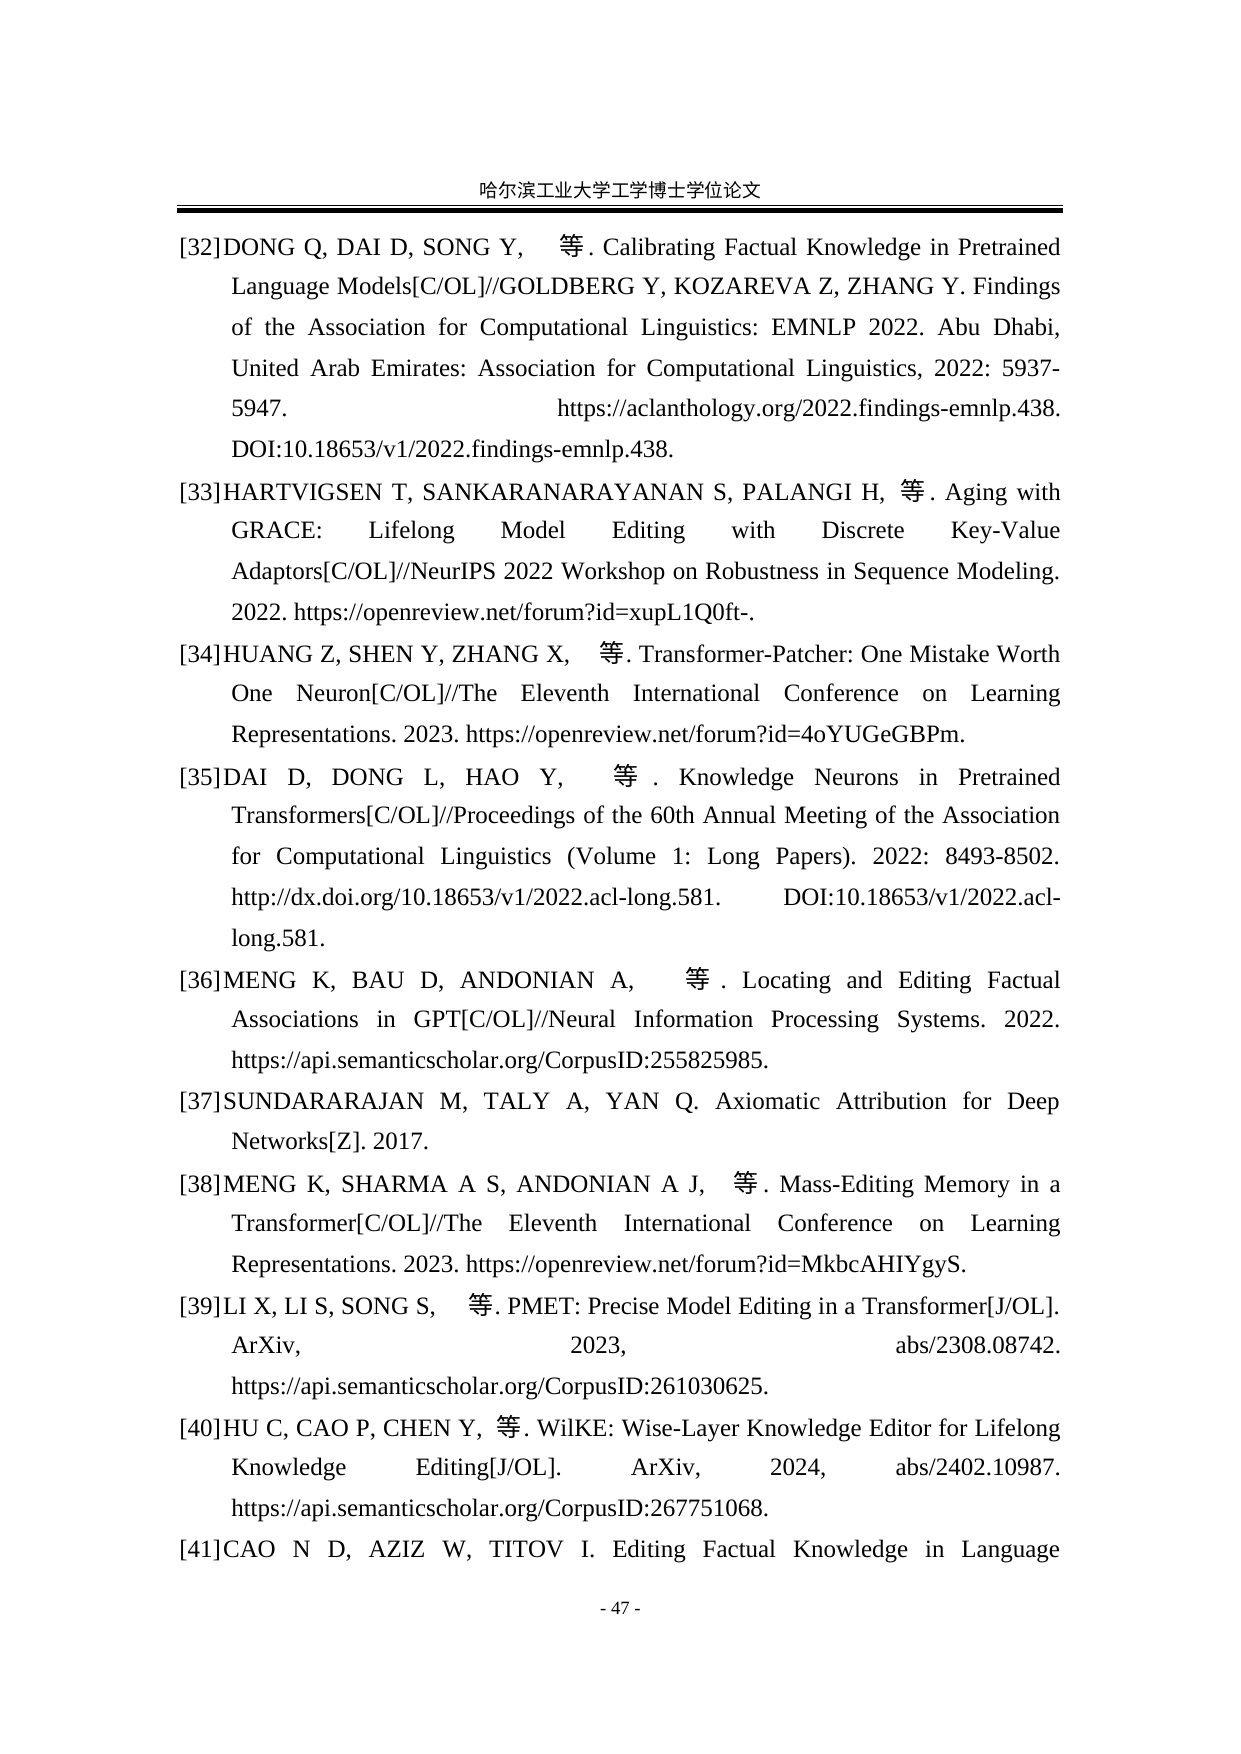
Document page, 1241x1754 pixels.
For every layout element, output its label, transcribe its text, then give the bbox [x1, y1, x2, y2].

text [40] HU C, CAO P, CHEN Y, 等. WilKE: Wise-Layer Knowledge Editor for Lifelong Knowledge Editing[J/OL]. ArXiv, 2024, abs/2402.10987. https://api.semanticscholar.org/CorpusID:267751068. [179, 1406, 1061, 1528]
text [36] MENG K, BAU D, ANDONIAN A, 等. Locating and Editing Factual Associations in GPT[C/OL]//Neural Information Processing Systems. 2022. https://api.semanticscholar.org/CorpusID:255825985. [179, 958, 1061, 1080]
text [33] HARTVIGSEN T, SANKARANARAYANAN S, PALANGI H, 等. Aging with GRACE: Lifelong Model Editing with Discrete Key-Value Adaptors[C/OL]//NeurIPS 2022 Workshop on Robustness in Sequence Modeling. 2022. https://openreview.net/forum?id=xupL1Q0ft-. [179, 469, 1061, 632]
text [32] DONG Q, DAI D, SONG Y, 等. Calibrating Factual Knowledge in Pretrained Language Models[C/OL]//GOLDBERG Y, KOZAREVA Z, ZHANG Y. Findings of the Association for Computational Linguistics: EMNLP 2022. Abu Dhabi, United Arab Emirates: Association for Computational Linguistics, 2022: 5937-5947. https://aclanthology.org/2022.findings-emnlp.438. DOI:10.18653/v1/2022.findings-emnlp.438. [179, 224, 1061, 469]
text [39] LI X, LI S, SONG S, 等. PMET: Precise Model Editing in a Transformer[J/OL]. ArXiv, 2023, abs/2308.08742. https://api.semanticscholar.org/CorpusID:261030625. [179, 1283, 1061, 1406]
text [34] HUANG Z, SHEN Y, ZHANG X, 等. Transformer-Patcher: One Mistake Worth One Neuron[C/OL]//The Eleventh International Conference on Learning Representations. 2023. https://openreview.net/forum?id=4oYUGeGBPm. [179, 632, 1061, 754]
text [37] SUNDARARAJAN M, TALY A, YAN Q. Axiomatic Attribution for Deep Networks[Z]. 2017. [179, 1080, 1061, 1161]
text [38] MENG K, SHARMA A S, ANDONIAN A J, 等. Mass-Editing Memory in a Transformer[C/OL]//The Eleventh International Conference on Learning Representations. 2023. https://openreview.net/forum?id=MkbcAHIYgyS. [179, 1161, 1061, 1283]
text [35] DAI D, DONG L, HAO Y, 等. Knowledge Neurons in Pretrained Transformers[C/OL]//Proceedings of the 60th Annual Meeting of the Association for Computational Linguistics (Volume 1: Long Papers). 2022: 8493-8502. http://dx.doi.org/10.18653/v1/2022.acl-long.581. DOI:10.18653/v1/2022.acl-long.581. [179, 754, 1061, 958]
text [179, 1528, 1061, 1568]
